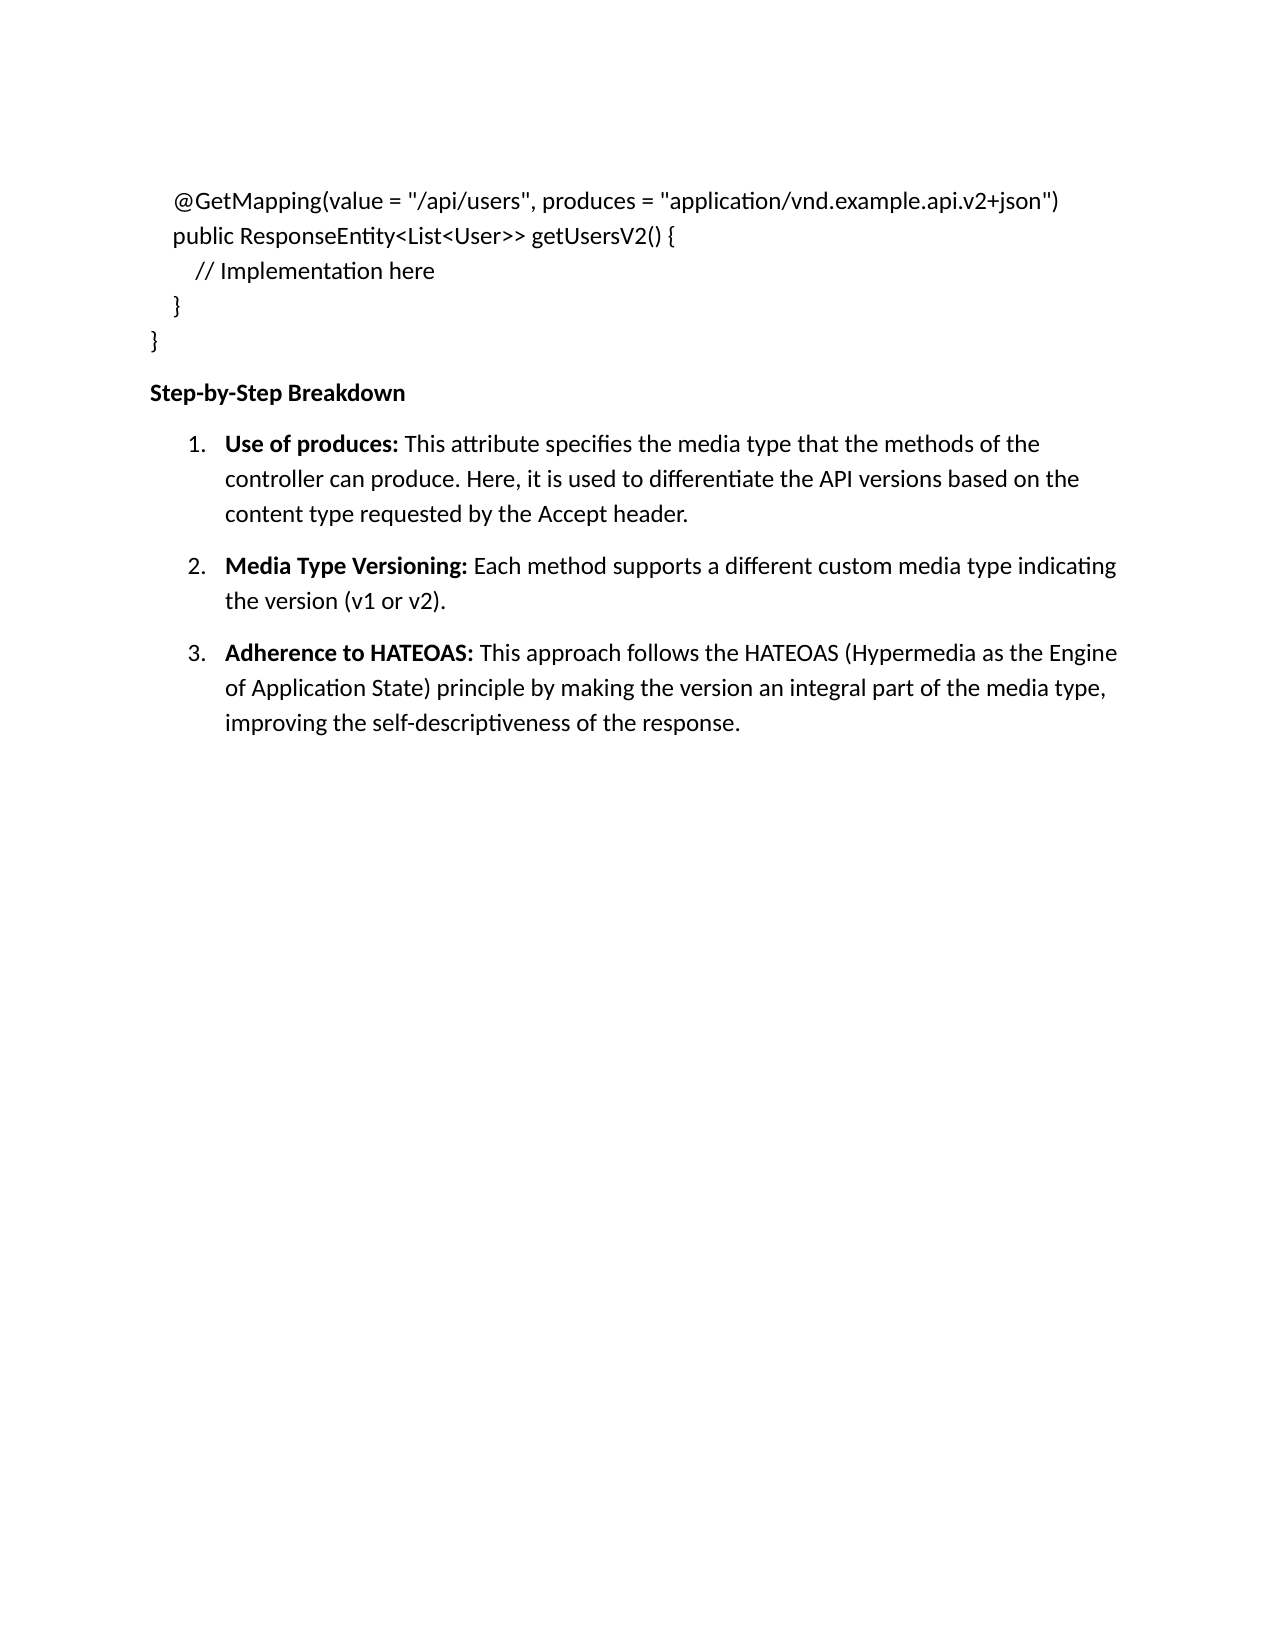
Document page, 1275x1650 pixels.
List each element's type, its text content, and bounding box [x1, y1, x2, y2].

text Step-by-Step Breakdown [150, 377, 1125, 407]
list Use of produces: This attribute specifies the media type that the methods of the controller can produce. Here, it is used to differentiate the API versions based on the content type requested by the Accept header. [187, 428, 1125, 529]
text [150, 150, 1125, 356]
list Adherence to HATEOAS: This approach follows the HATEOAS (Hypermedia as the Engine of Application State) principle by making the version an integral part of the media type, improving the self-descriptiveness of the response. [187, 637, 1125, 737]
list Media Type Versioning: Each method supports a different custom media type indicating the version (v1 or v2). [187, 550, 1125, 616]
